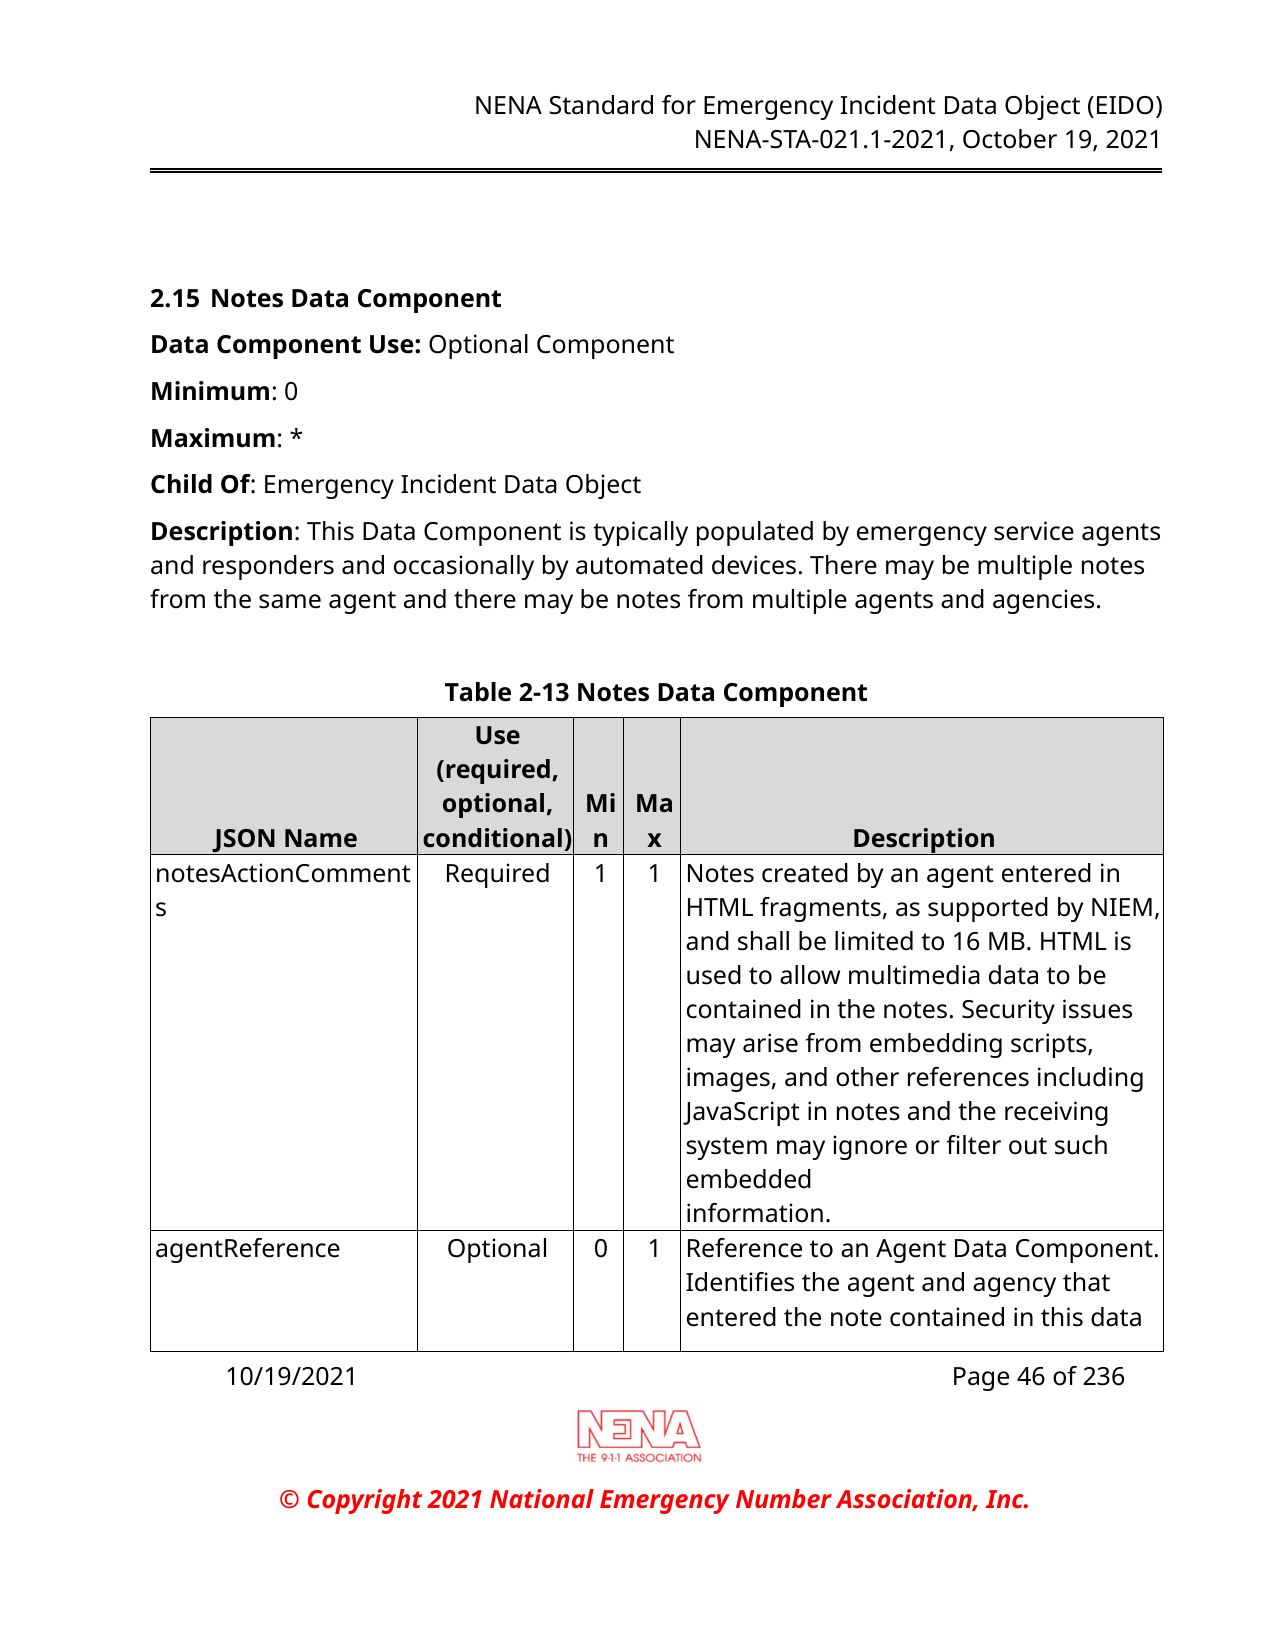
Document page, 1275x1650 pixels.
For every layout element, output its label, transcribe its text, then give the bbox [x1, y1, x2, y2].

table_cell agentReference [151, 1231, 417, 1351]
table_cell 0 [574, 1231, 623, 1351]
table_header Min [574, 718, 623, 854]
table_cell notesActionComments [151, 855, 417, 1230]
subtitle Notes Data Component [150, 281, 1162, 314]
text Maximum: * [150, 420, 1162, 454]
table_cell 1 [624, 1231, 680, 1351]
table_header Max [624, 718, 680, 854]
table_header JSON Name [151, 718, 417, 854]
table_cell 1 [624, 855, 680, 1230]
table_header Use (required, optional, conditional) [418, 718, 573, 854]
table_cell 1 [574, 855, 623, 1230]
text Child Of: Emergency Incident Data Object [150, 467, 1162, 501]
table_cell Notes created by an agent entered in HTML fragments, as supported by NIEM, and shall be limited to 16 MB. HTML is used to allow multimedia data to be contained in the notes. Security issues may arise from embedding scripts, images, and other references including JavaScript in notes and the receiving system may ignore or filter out such embedded information. [681, 855, 1163, 1230]
text Minimum: 0 [150, 374, 1162, 408]
table_cell Required [418, 855, 573, 1230]
text Description: This Data Component is typically populated by emergency service agents and responders and occasionally by automated devices. There may be multiple notes from the same agent and there may be notes from multiple agents and agencies. [150, 513, 1162, 616]
picture [569, 1404, 706, 1470]
table_header Description [681, 718, 1163, 854]
table_cell Optional [418, 1231, 573, 1351]
text Data Component Use: Optional Component [150, 327, 1162, 361]
